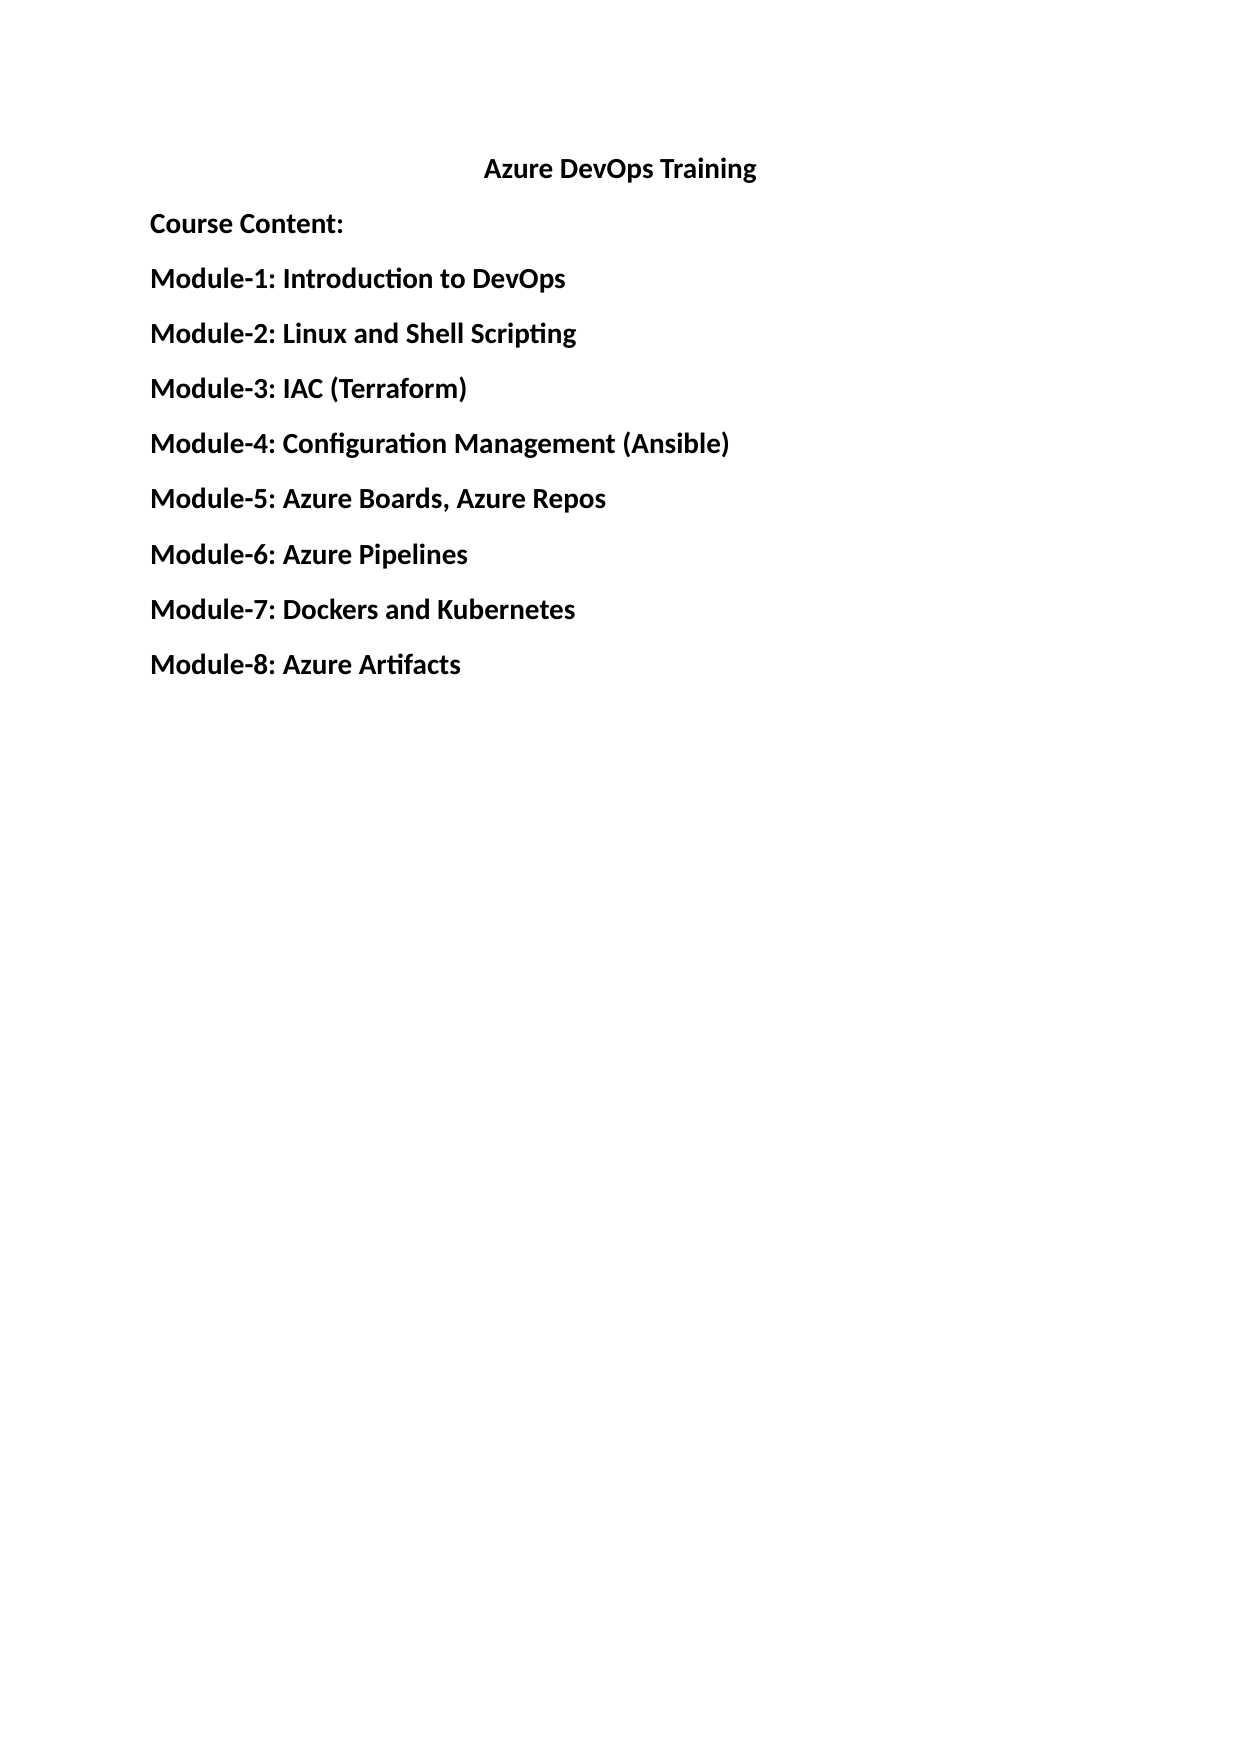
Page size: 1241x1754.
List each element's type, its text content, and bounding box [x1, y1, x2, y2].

text Module-6: Azure Pipelines [150, 536, 1090, 571]
text Module-8: Azure Artifacts [150, 646, 1090, 682]
text Module-2: Linux and Shell Scripting [150, 315, 1090, 351]
text Module-7: Dockers and Kubernetes [150, 591, 1090, 626]
text Module-1: Introduction to DevOps [150, 260, 1090, 296]
text Course Content: [150, 205, 1090, 241]
text Azure DevOps Training [150, 150, 1090, 186]
text Module-3: IAC (Terraform) [150, 370, 1090, 406]
text Module-4: Configuration Management (Ansible) [150, 426, 1090, 461]
text Module-5: Azure Boards, Azure Repos [150, 481, 1090, 516]
